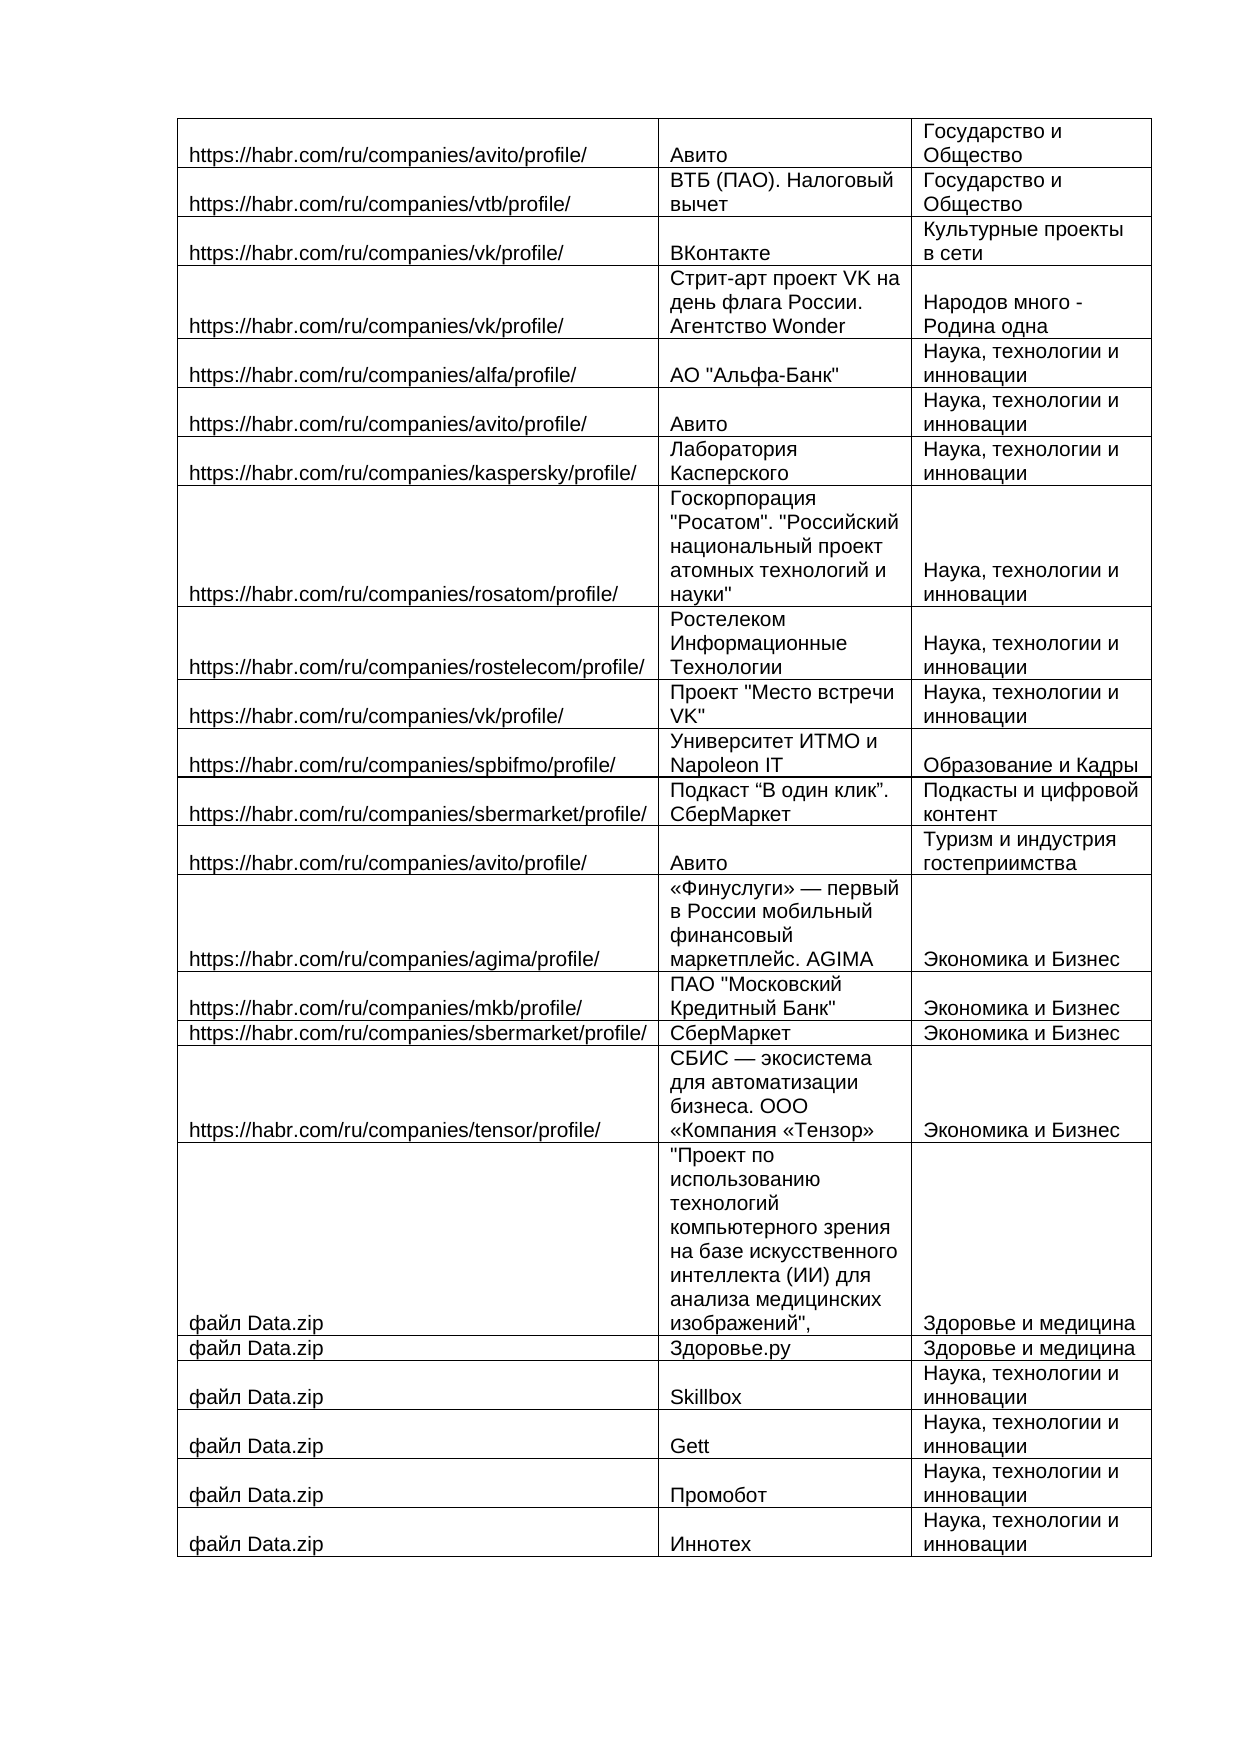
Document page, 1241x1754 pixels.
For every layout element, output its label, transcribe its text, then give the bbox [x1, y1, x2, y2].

table_cell Образование и Кадры [912, 729, 1151, 776]
table_cell https://habr.com/ru/companies/vk/profile/ [178, 680, 658, 727]
table_cell ВТБ (ПАО). Налоговый вычет [659, 168, 911, 216]
table_cell Наука, технологии и инновации [912, 680, 1151, 727]
table_cell https://habr.com/ru/companies/rosatom/profile/ [178, 486, 658, 606]
table_cell Подкасты и цифровой контент [912, 778, 1151, 825]
table_cell https://habr.com/ru/companies/mkb/profile/ [178, 972, 658, 1020]
table_cell ВКонтакте [659, 217, 911, 265]
table_cell Экономика и Бизнес [912, 972, 1151, 1020]
table_cell Здоровье.ру [659, 1336, 911, 1360]
table_cell «Финуслуги» — первый в России мобильный финансовый маркетплейс. AGIMA [659, 875, 911, 971]
table_cell Экономика и Бизнес [912, 1021, 1151, 1045]
table_cell Экономика и Бизнес [912, 875, 1151, 971]
table_cell Здоровье и медицина [912, 1143, 1151, 1335]
table_cell Туризм и индустрия гостеприимства [912, 826, 1151, 874]
table_cell файл Data.zip [178, 1361, 658, 1409]
table_cell Наука, технологии и инновации [912, 1410, 1151, 1458]
table_cell файл Data.zip [178, 1143, 658, 1335]
table_cell https://habr.com/ru/companies/spbifmo/profile/ [178, 729, 658, 776]
table_header Авито [659, 119, 911, 167]
table_cell ПАО "Московский Кредитный Банк" [659, 972, 911, 1020]
table_cell файл Data.zip [178, 1508, 658, 1556]
table_cell https://habr.com/ru/companies/agima/profile/ [178, 875, 658, 971]
table_cell файл Data.zip [178, 1410, 658, 1458]
table_cell Наука, технологии и инновации [912, 486, 1151, 606]
table_cell https://habr.com/ru/companies/sbermarket/profile/ [178, 1021, 658, 1045]
table_cell Авито [659, 826, 911, 874]
table_header https://habr.com/ru/companies/avito/profile/ [178, 119, 658, 167]
table_cell https://habr.com/ru/companies/rostelecom/profile/ [178, 607, 658, 678]
table_cell Подкаст “В один клик”. СберМаркет [659, 778, 911, 825]
table_cell https://habr.com/ru/companies/alfa/profile/ [178, 339, 658, 387]
table_cell Госкорпорация "Росатом". "Российский национальный проект атомных технологий и науки" [659, 486, 911, 606]
table_cell https://habr.com/ru/companies/vk/profile/ [178, 266, 658, 338]
table_cell Наука, технологии и инновации [912, 339, 1151, 387]
table_cell https://habr.com/ru/companies/avito/profile/ [178, 388, 658, 436]
table_cell Государство и Общество [912, 168, 1151, 216]
table_cell Авито [659, 388, 911, 436]
table_header Государство и Общество [912, 119, 1151, 167]
table_cell файл Data.zip [178, 1336, 658, 1360]
table_cell Здоровье и медицина [912, 1336, 1151, 1360]
table_cell Наука, технологии и инновации [912, 1508, 1151, 1556]
table_cell Проект "Место встречи VK" [659, 680, 911, 727]
table_cell https://habr.com/ru/companies/vk/profile/ [178, 217, 658, 265]
table_cell Стрит-арт проект VK на день флага России. Агентство Wonder [659, 266, 911, 338]
table_cell https://habr.com/ru/companies/avito/profile/ [178, 826, 658, 874]
table_cell https://habr.com/ru/companies/kaspersky/profile/ [178, 437, 658, 485]
table_cell Ростелеком Информационные Технологии [659, 607, 911, 678]
table_cell https://habr.com/ru/companies/tensor/profile/ [178, 1046, 658, 1142]
table_cell Наука, технологии и инновации [912, 437, 1151, 485]
table_cell Наука, технологии и инновации [912, 388, 1151, 436]
table_cell Народов много - Родина одна [912, 266, 1151, 338]
table_cell СБИС — экосистема для автоматизации бизнеса. ООО «Компания «Тензор» [659, 1046, 911, 1142]
table_cell СберМаркет [659, 1021, 911, 1045]
table_cell "Проект по использованию технологий компьютерного зрения на базе искусственного интеллекта (ИИ) для анализа медицинских изображений", [659, 1143, 911, 1335]
table_cell https://habr.com/ru/companies/vtb/profile/ [178, 168, 658, 216]
table_cell АО "Альфа-Банк" [659, 339, 911, 387]
table_cell Наука, технологии и инновации [912, 607, 1151, 678]
table_cell Лаборатория Касперского [659, 437, 911, 485]
table_cell Наука, технологии и инновации [912, 1361, 1151, 1409]
table_cell файл Data.zip [178, 1459, 658, 1507]
table_cell Промобот [659, 1459, 911, 1507]
table_cell Наука, технологии и инновации [912, 1459, 1151, 1507]
table_cell Иннотех [659, 1508, 911, 1556]
table_cell Gett [659, 1410, 911, 1458]
table_cell Skillbox [659, 1361, 911, 1409]
table_cell Экономика и Бизнес [912, 1046, 1151, 1142]
table_cell Университет ИТМО и Napoleon IT [659, 729, 911, 776]
table_cell Культурные проекты в сети [912, 217, 1151, 265]
table_cell https://habr.com/ru/companies/sbermarket/profile/ [178, 778, 658, 825]
